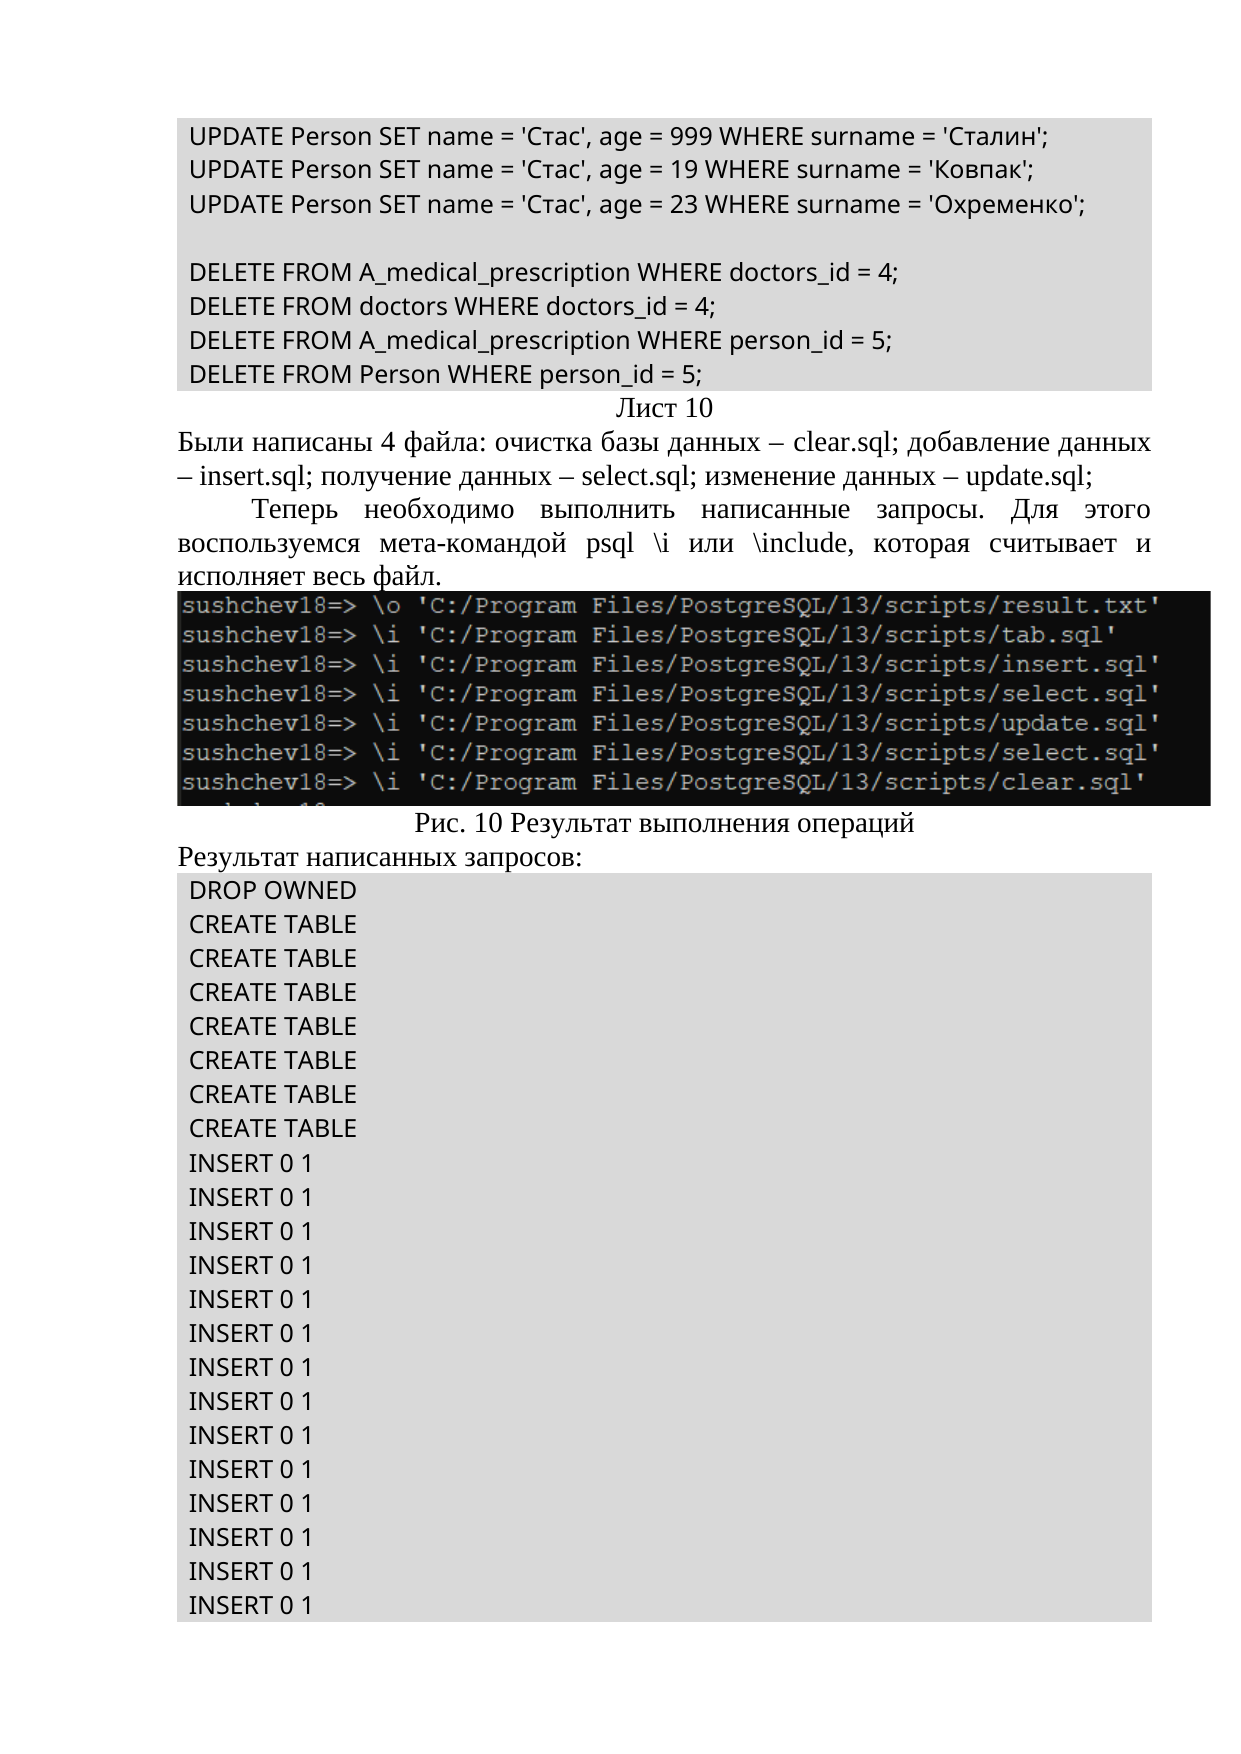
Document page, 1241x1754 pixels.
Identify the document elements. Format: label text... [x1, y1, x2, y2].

text Лист 10 [177, 424, 1152, 458]
text Были написаны 4 файла: очистка базы данных – clear.sql; добавление данных – insert.sql; получение данных – select.sql; изменение данных – update.sql; [177, 458, 1152, 525]
picture [177, 625, 1211, 840]
text Результат написанных запросов: [177, 873, 1152, 906]
text Теперь необходимо выполнить написанные запросы. Для этого воспользуемся мета-командой psql \i или \include, которая считывает и исполняет весь файл. [177, 525, 1152, 625]
table_header UPDATE Person SET name = 'Стас', age = 999 WHERE surname = 'Сталин'; UPDATE Person SET name = 'Стас', age = 19 WHERE surname = 'Ковпак'; UPDATE Person SET name = 'Стас', age = 23 WHERE surname = 'Охременко'; DELETE FROM A_medical_prescription WHERE doctors_id = 4; DELETE FROM doctors WHERE doctors_id = 4; DELETE FROM A_medical_prescription WHERE person_id = 5; DELETE FROM Person WHERE person_id = 5; [177, 152, 1152, 424]
text Файл назовём update.sql. [177, 118, 1152, 152]
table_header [177, 906, 1152, 1622]
text Рис. 10 Результат выполнения операций [177, 840, 1152, 873]
